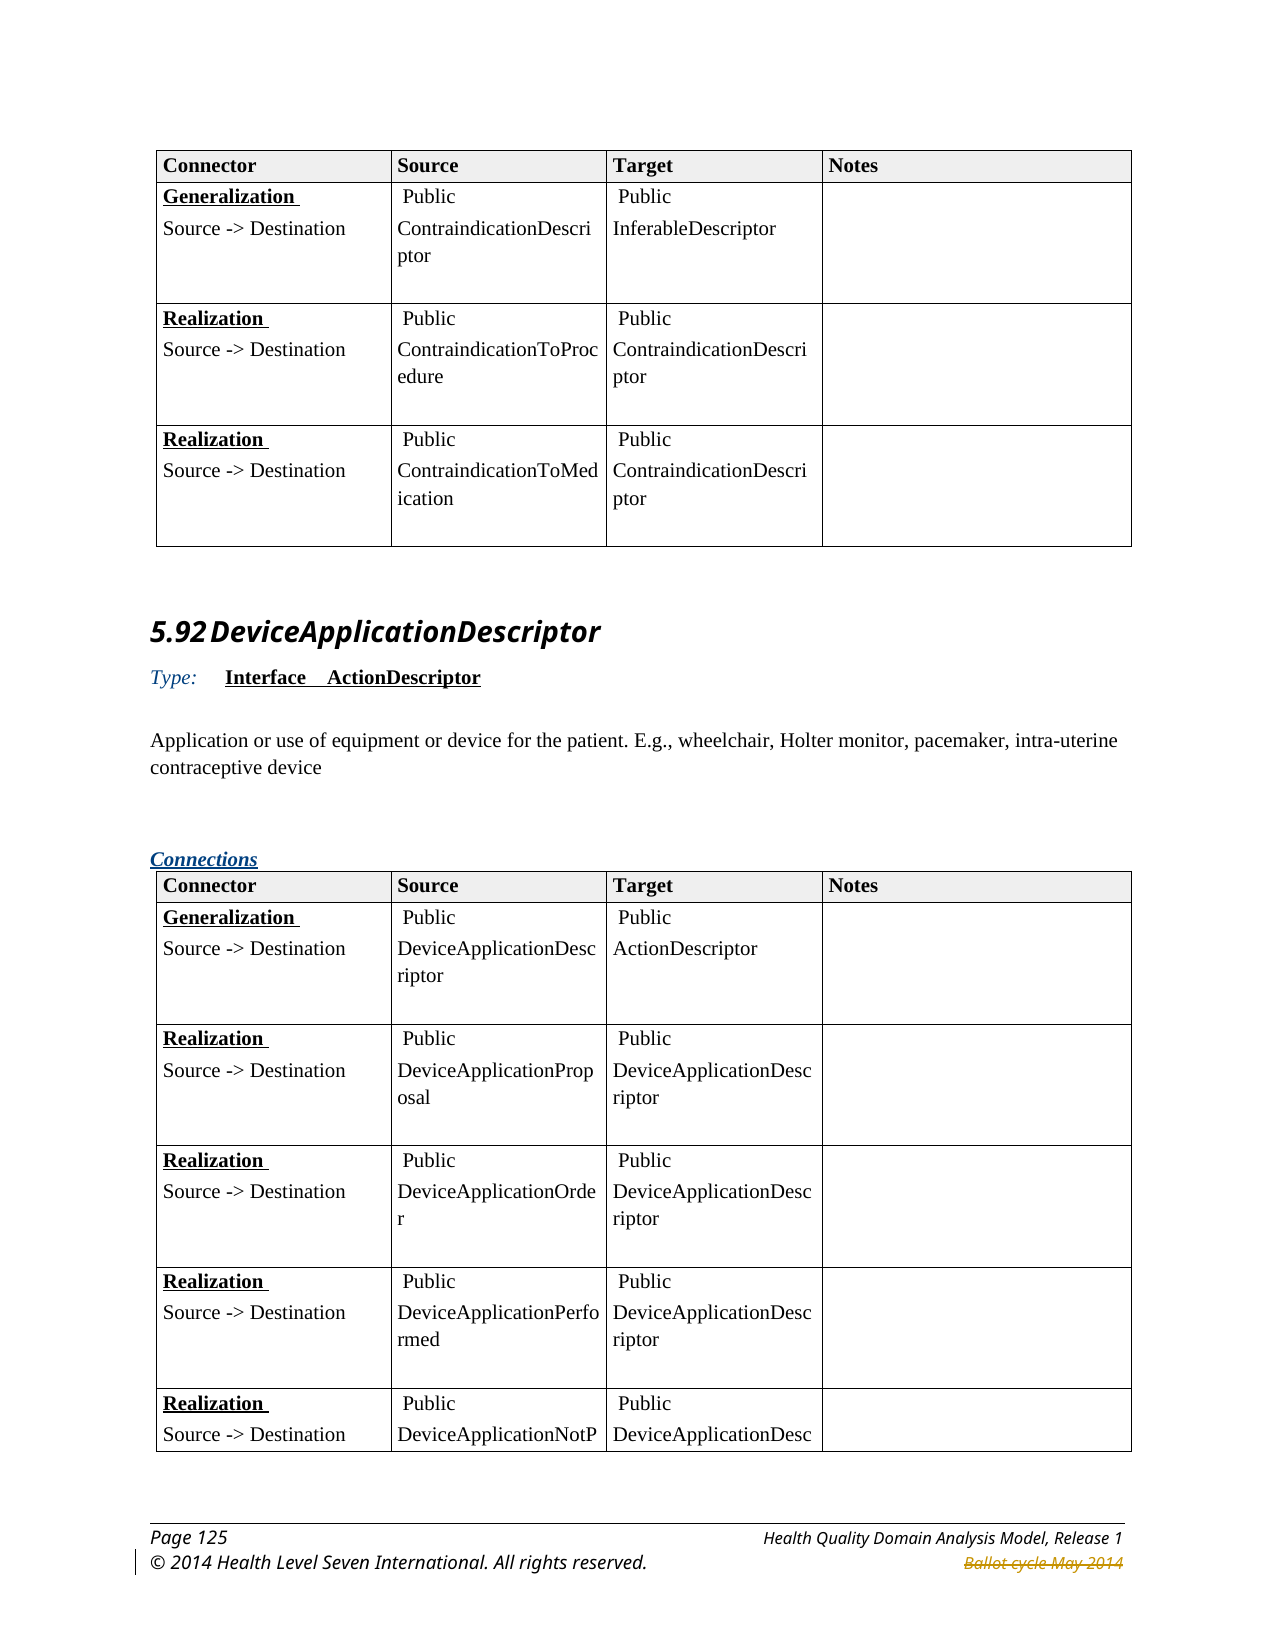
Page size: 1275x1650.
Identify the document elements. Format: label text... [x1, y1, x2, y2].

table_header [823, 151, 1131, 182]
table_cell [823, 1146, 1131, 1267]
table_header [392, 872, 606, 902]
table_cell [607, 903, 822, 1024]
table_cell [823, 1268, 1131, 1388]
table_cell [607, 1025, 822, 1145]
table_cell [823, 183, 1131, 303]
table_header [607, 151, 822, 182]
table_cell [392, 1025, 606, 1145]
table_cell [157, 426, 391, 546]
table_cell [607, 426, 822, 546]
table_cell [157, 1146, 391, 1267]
text Application or use of equipment or device for the patient. E.g., wheelchair, Holter monitor, pacemaker, intra-uterine contraceptive device [150, 726, 1125, 780]
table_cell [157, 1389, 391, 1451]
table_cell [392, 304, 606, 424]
text Type: Interface ActionDescriptor [150, 663, 1125, 690]
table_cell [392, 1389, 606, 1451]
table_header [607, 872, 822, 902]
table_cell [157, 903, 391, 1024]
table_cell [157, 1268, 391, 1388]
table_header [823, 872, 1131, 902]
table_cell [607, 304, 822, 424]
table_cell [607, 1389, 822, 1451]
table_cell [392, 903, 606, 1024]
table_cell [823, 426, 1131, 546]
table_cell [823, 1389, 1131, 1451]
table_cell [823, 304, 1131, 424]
subtitle DeviceApplicationDescriptor [150, 611, 1125, 651]
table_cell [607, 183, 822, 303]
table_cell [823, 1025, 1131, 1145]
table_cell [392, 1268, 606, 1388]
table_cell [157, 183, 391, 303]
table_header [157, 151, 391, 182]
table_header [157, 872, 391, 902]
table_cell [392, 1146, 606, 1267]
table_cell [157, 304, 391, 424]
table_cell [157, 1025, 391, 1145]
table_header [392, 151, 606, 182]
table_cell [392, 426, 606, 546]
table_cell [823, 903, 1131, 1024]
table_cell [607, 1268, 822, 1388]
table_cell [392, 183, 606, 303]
list Connections [150, 846, 1125, 871]
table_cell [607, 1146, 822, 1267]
